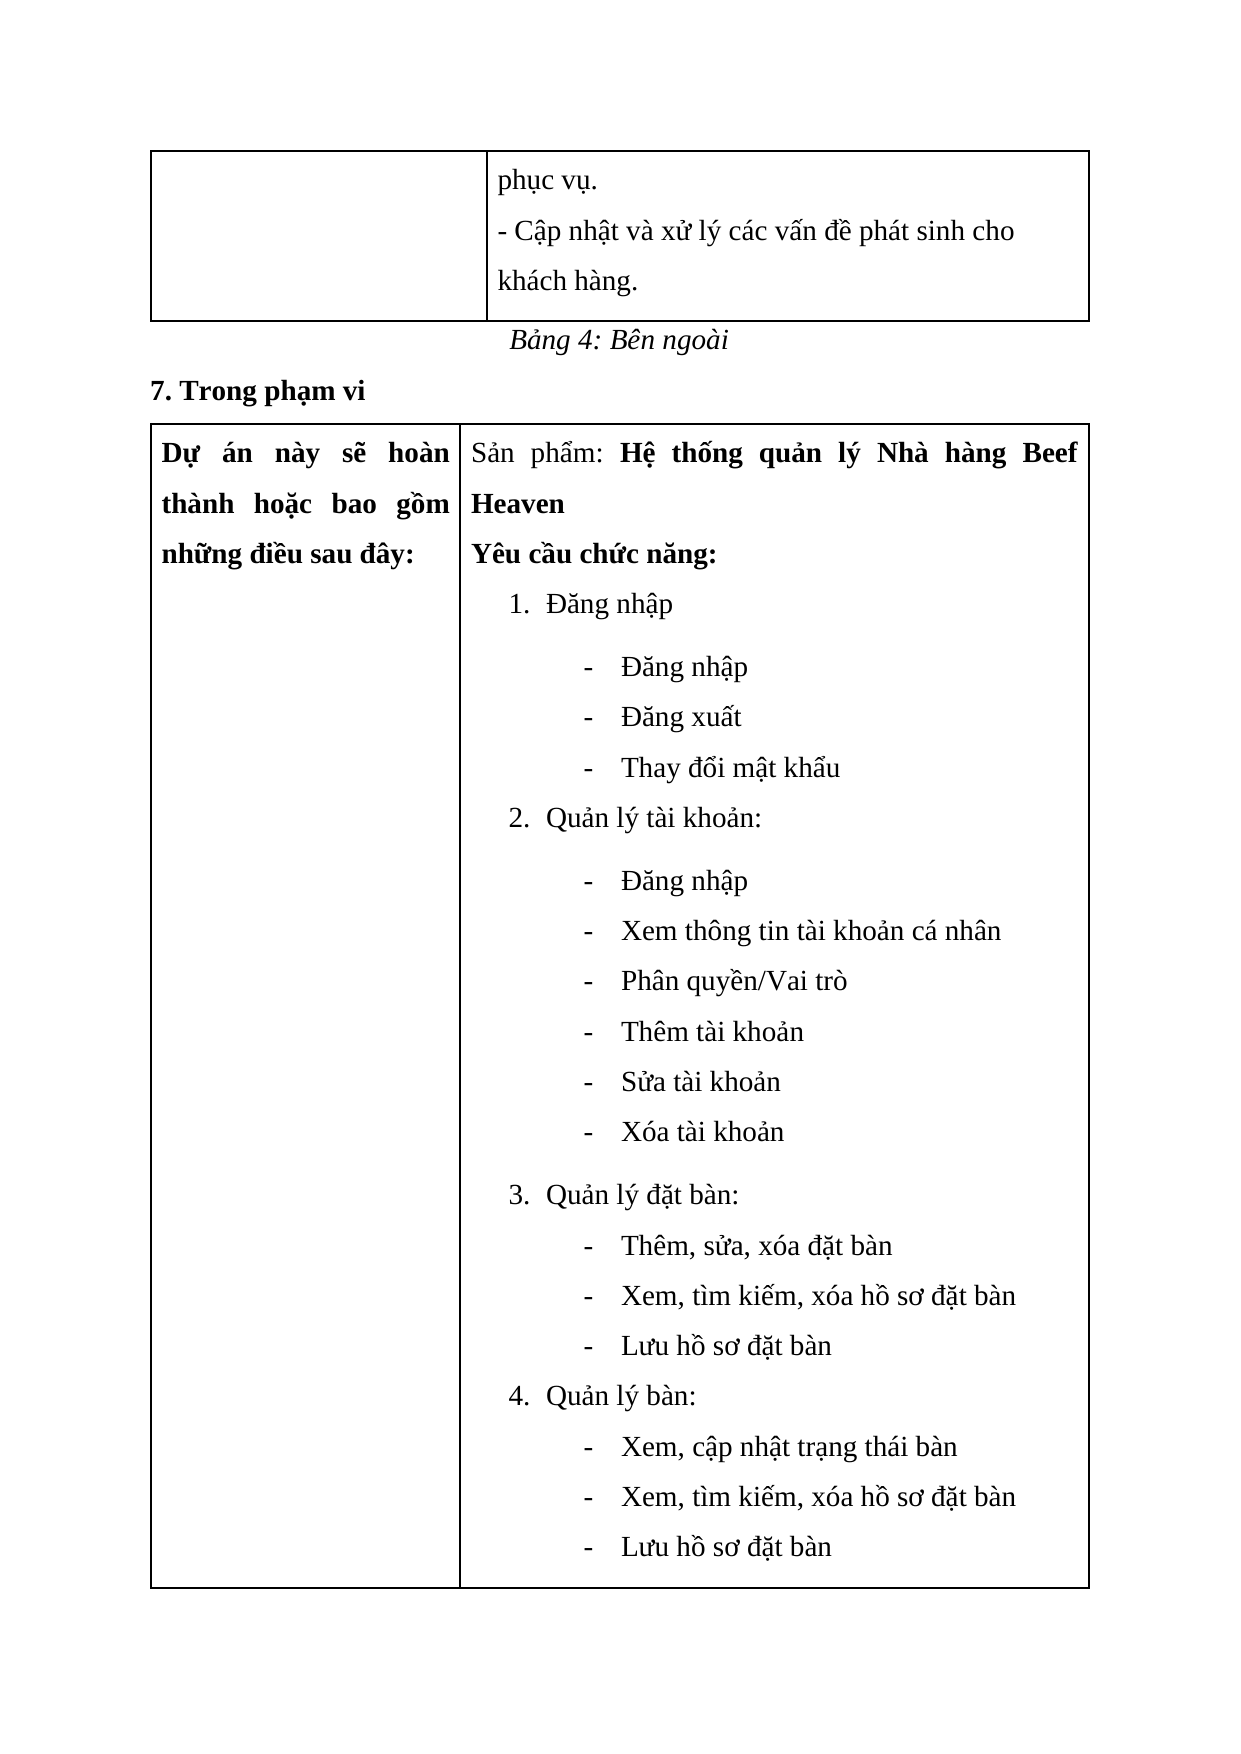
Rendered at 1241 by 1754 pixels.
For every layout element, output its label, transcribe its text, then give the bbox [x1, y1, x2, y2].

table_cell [152, 152, 486, 320]
table_header Dự án này sẽ hoàn thành hoặc bao gồm những điều sau đây: [152, 425, 459, 1587]
table_header Sản phẩm: Hệ thống quản lý Nhà hàng Beef Heaven Yêu cầu chức năng: Đăng nhập Đăng nhập Đăng xuất Thay đổi mật khẩu Quản lý tài khoản: Đăng nhập Xem thông tin tài khoản cá nhân Phân quyền/Vai trò Thêm tài khoản Sửa tài khoản Xóa tài khoản Quản lý đặt bàn: Thêm, sửa, xóa đặt bàn Xem, tìm kiếm, xóa hồ sơ đặt bàn Lưu hồ sơ đặt bàn Quản lý bàn: Xem, cập nhật trạng thái bàn Xem, tìm kiếm, xóa hồ sơ đặt bàn Lưu hồ sơ đặt bàn Quản lý thực đơn: Cho phép thêm, sửa, xoá món ăn Phân loại món theo danh mục (món chính, món phụ, đồ uống...) Hiển thị món ăn cho khách lựa chọn Quản lý tình trạng món (còn/hết món) Quản lý gọi món Xem chi tiết order Xác nhận đã phục vụ Hiển thị sơ đồ bàn Đặt món: Truy cập trang đặt món bằng QR Đặt món Quản lý kho: Kiểm kho Tạo và lưu hồ sơ kiểm kho Nhập kho Tạo, in, lưu, hủy hồ sơ nhập kho Xem lịch sử hồ sơ Sửa, xóa hồ sơ Yêu cầu phi chức năng: Đảm bảo an toàn dữ liệu cá nhân và các biện pháp bảo mật khác. Phân quyền cho người dùng với các mức truy cập khác nhau. Hệ thống cần hỗ trợ nhiều người dùng truy cập đồng thời mà vẫn đảm bảo tốc độ phản hồi nhanh. Phản hồi thời gian thực khi đặt hoặc thay đổi món ăn Giao diện dễ sử dụng, thân thiện với người dung, màu giao diện tươi sáng Giảm thiểu tối đa các thao tác của người dùng để hoàn thành việc quản lý thông tin. Khả dụng: Hệ thống đảm bảo vận hành 24/7 [461, 425, 1088, 1587]
subtitle 7. Trong phạm vi [150, 373, 1090, 406]
subtitle Bảng 4: Bên ngoài [150, 322, 1090, 356]
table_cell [488, 152, 1088, 320]
